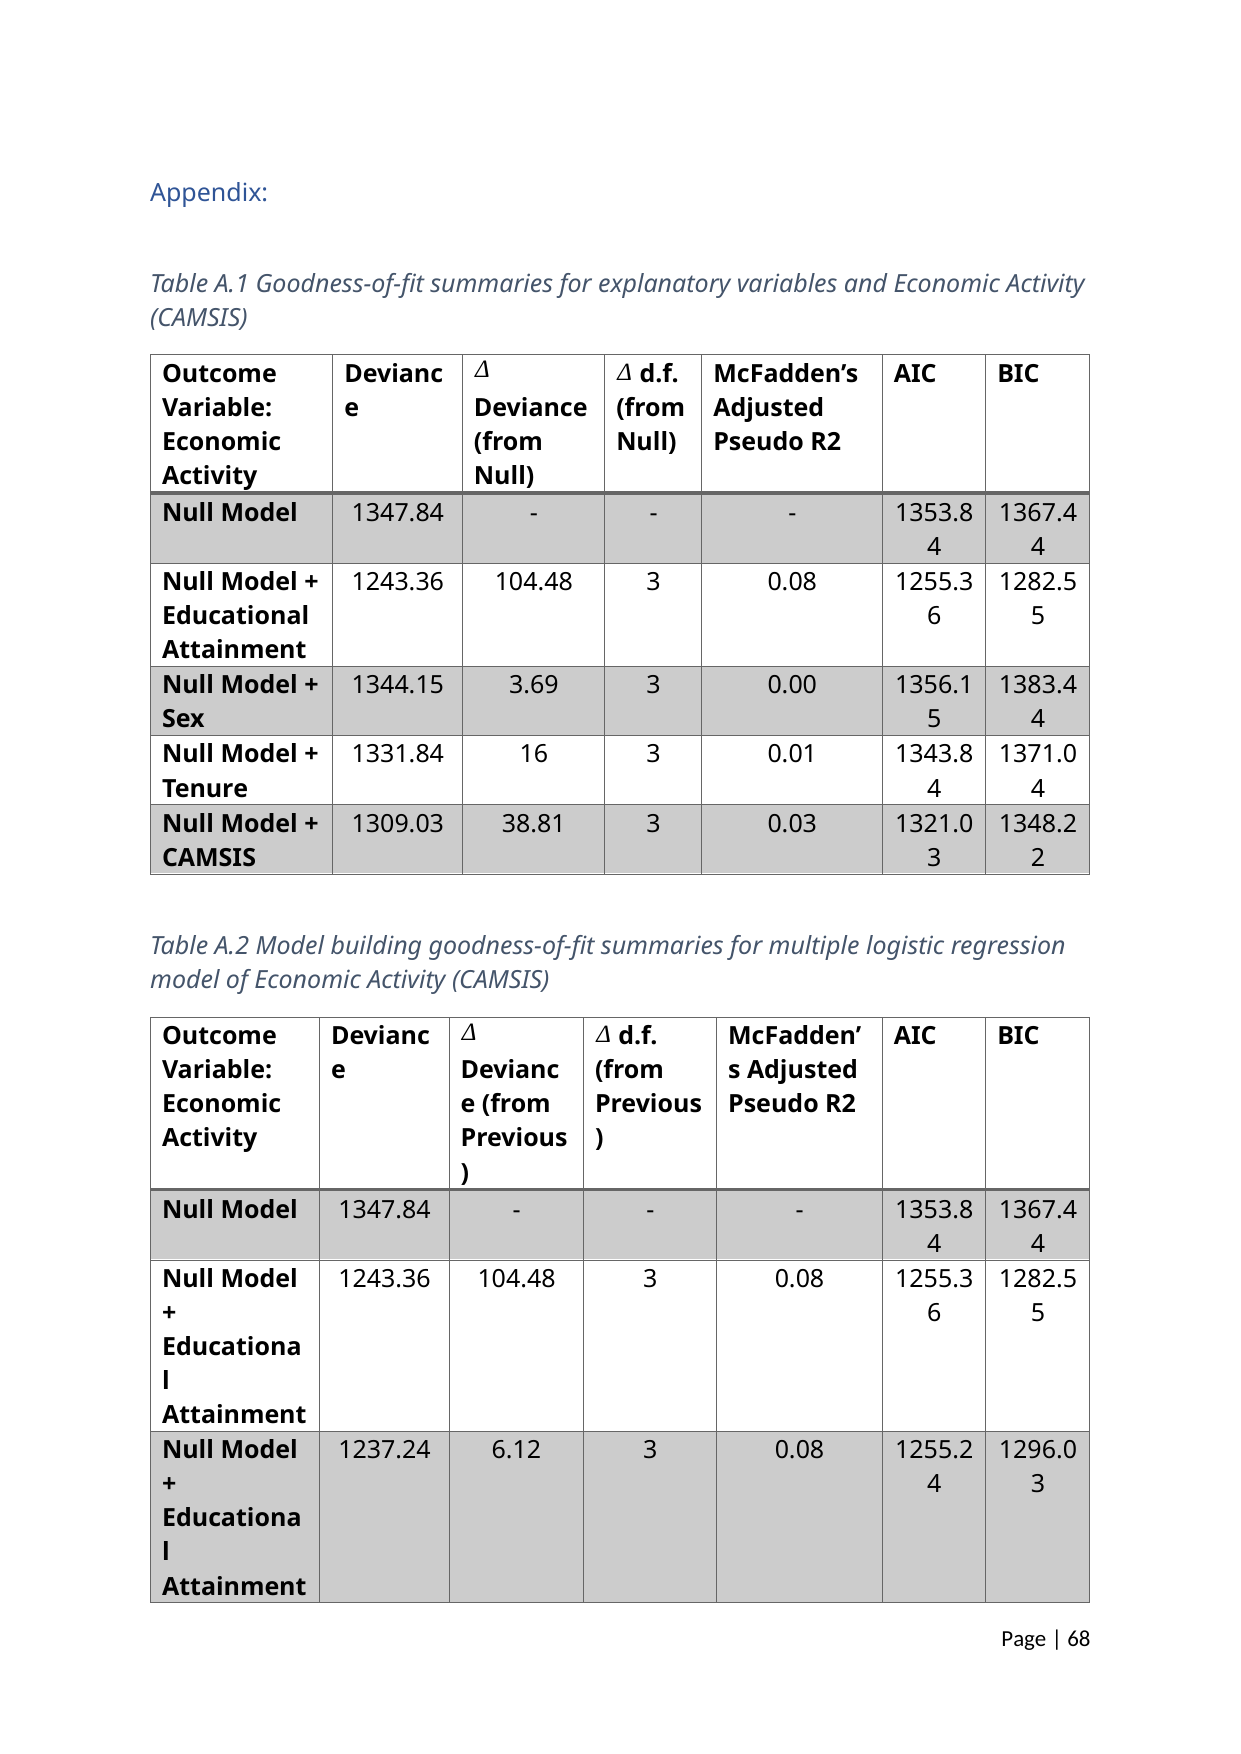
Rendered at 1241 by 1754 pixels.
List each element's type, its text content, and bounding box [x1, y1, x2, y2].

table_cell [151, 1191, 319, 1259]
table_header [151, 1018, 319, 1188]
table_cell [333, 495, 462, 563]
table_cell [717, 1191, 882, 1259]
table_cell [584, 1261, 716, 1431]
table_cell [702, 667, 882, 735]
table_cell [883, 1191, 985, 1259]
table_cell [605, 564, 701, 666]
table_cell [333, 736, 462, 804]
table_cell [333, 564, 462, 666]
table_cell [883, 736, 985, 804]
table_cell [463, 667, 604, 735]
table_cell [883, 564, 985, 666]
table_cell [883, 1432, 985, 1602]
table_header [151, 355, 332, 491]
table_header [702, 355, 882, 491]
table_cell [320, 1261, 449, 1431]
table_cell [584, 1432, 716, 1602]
subtitle Appendix: [150, 175, 1090, 209]
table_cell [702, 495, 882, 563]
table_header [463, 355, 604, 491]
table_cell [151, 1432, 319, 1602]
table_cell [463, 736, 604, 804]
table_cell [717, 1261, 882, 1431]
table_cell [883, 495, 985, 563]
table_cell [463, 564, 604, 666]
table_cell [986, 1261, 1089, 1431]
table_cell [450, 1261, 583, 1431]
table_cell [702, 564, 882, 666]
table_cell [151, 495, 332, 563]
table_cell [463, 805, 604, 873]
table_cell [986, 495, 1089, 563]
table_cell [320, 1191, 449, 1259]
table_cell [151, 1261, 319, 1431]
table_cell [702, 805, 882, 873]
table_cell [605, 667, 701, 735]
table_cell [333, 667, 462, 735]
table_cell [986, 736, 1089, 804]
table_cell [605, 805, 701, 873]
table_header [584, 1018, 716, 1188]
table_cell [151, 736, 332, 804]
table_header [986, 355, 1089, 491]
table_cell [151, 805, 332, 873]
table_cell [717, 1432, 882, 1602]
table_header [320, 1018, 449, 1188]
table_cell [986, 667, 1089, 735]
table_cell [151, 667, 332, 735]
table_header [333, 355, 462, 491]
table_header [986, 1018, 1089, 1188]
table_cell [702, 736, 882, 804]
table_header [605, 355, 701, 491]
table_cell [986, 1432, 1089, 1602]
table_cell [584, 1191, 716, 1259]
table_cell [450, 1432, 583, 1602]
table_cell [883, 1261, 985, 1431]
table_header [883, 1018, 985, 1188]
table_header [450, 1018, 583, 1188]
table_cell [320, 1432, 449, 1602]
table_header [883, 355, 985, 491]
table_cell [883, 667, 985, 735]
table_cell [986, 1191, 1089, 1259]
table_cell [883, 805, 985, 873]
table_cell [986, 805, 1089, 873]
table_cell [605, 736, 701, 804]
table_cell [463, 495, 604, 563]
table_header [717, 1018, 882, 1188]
text Table A.2 Model building goodness-of-fit summaries for multiple logistic regression model of Economic Activity (CAMSIS) [150, 928, 1090, 996]
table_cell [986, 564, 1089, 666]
text Table A.1 Goodness-of-fit summaries for explanatory variables and Economic Activity (CAMSIS) [150, 265, 1090, 333]
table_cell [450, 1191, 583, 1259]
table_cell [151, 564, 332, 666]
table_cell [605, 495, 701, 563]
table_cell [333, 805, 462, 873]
